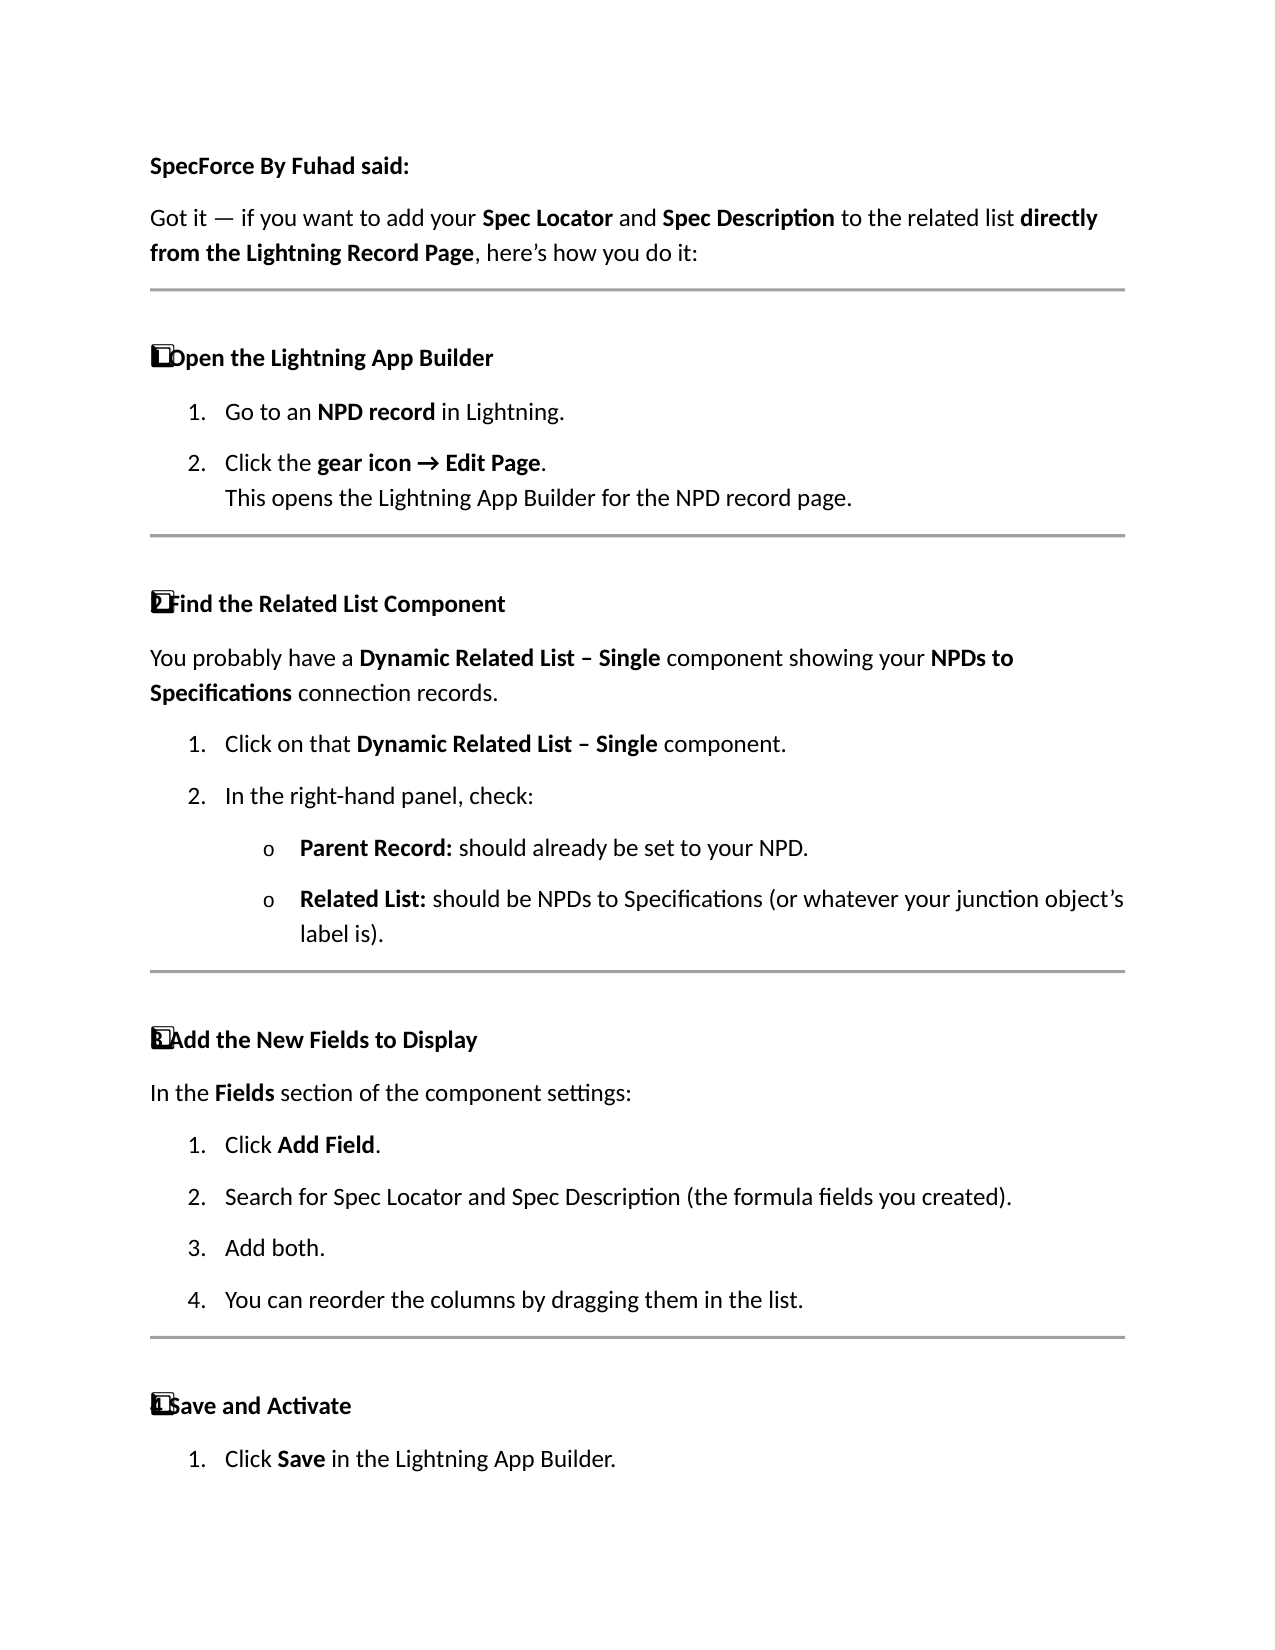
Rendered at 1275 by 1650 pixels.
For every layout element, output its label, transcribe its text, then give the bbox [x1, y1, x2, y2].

text 4️⃣ Save and Activate [150, 1387, 1125, 1422]
list Go to an NPD record in Lightning. [187, 396, 1125, 426]
list In the right-hand panel, check: [187, 780, 1125, 811]
list Click Save in the Lightning App Builder. [187, 1443, 1125, 1474]
list Search for Spec Locator and Spec Description (the formula fields you created). [187, 1181, 1125, 1211]
text In the Fields section of the component settings: [150, 1077, 1125, 1108]
text 3️⃣ Add the New Fields to Display [150, 1022, 1125, 1056]
list Click Add Field. [187, 1129, 1125, 1160]
list Related List: should be NPDs to Specifications (or whatever your junction object’s label is). [262, 883, 1125, 949]
text SpecForce By Fuhad said: [150, 150, 1125, 181]
list Click on that Dynamic Related List – Single component. [187, 728, 1125, 759]
list You can reorder the columns by dragging them in the list. [187, 1284, 1125, 1315]
text Got it — if you want to add your Spec Locator and Spec Description to the related list directly from the Lightning Record Page, here’s how you do it: [150, 202, 1125, 267]
text 1️⃣ Open the Lightning App Builder [150, 340, 1125, 374]
text 2️⃣ Find the Related List Component [150, 586, 1125, 620]
list Click the gear icon → Edit Page. This opens the Lightning App Builder for the NPD record page. [187, 447, 1125, 513]
text You probably have a Dynamic Related List – Single component showing your NPDs to Specifications connection records. [150, 642, 1125, 707]
list Add both. [187, 1232, 1125, 1263]
list Parent Record: should already be set to your NPD. [262, 832, 1125, 862]
